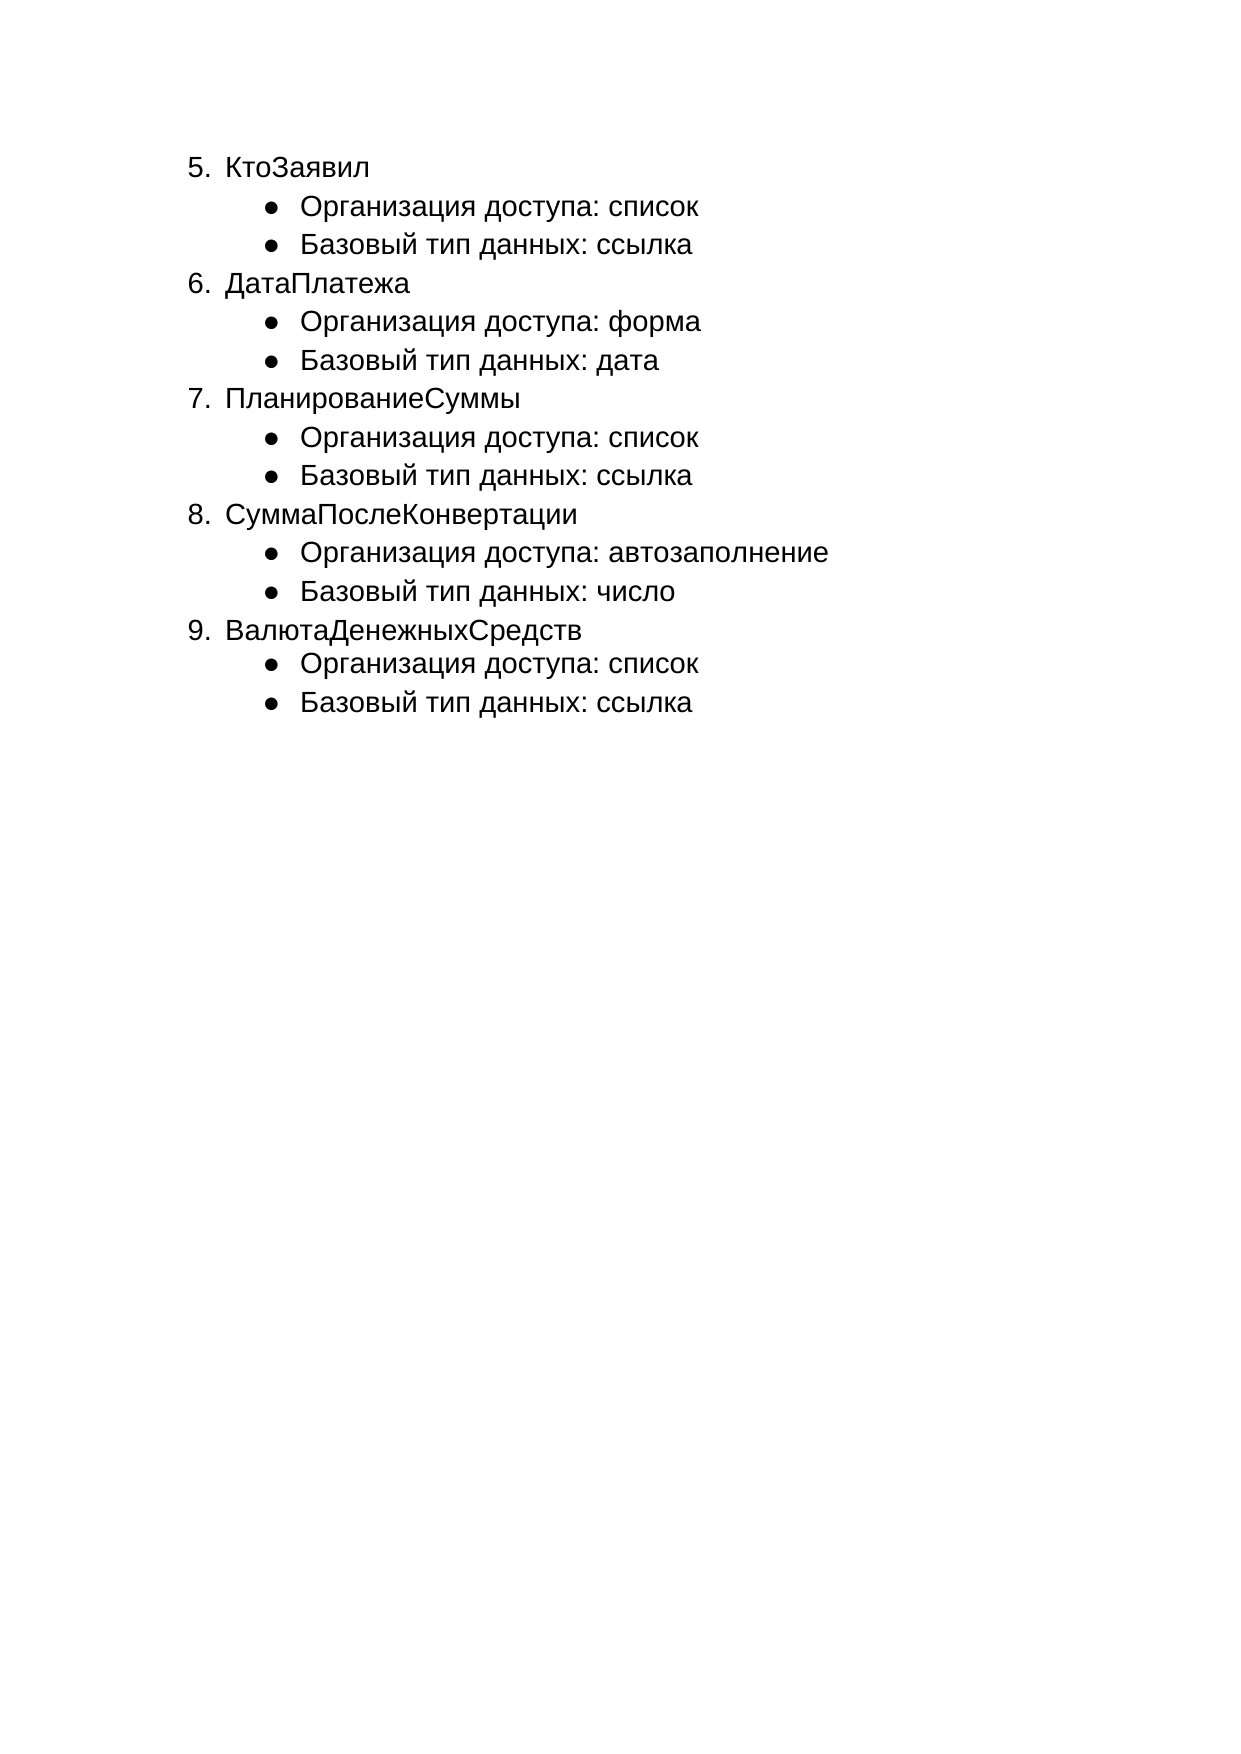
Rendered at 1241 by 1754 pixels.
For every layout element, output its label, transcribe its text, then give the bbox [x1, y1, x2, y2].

list Базовый тип данных: ссылка [262, 684, 1090, 718]
list КтоЗаявил [187, 150, 1090, 183]
list ВалютаДенежныхСредств [187, 612, 1090, 646]
list Организация доступа: список [262, 188, 1090, 222]
list ДатаПлатежа [187, 266, 1090, 299]
list Базовый тип данных: число [262, 574, 1090, 607]
list Базовый тип данных: дата [262, 343, 1090, 376]
list Базовый тип данных: ссылка [262, 227, 1090, 261]
list Организация доступа: список [262, 420, 1090, 453]
list Базовый тип данных: ссылка [262, 458, 1090, 492]
list Организация доступа: форма [262, 304, 1090, 338]
list СуммаПослеКонвертации [187, 497, 1090, 530]
list Организация доступа: автозаполнение [262, 535, 1090, 569]
list Организация доступа: список [262, 646, 1090, 679]
list ПланированиеСуммы [187, 381, 1090, 415]
